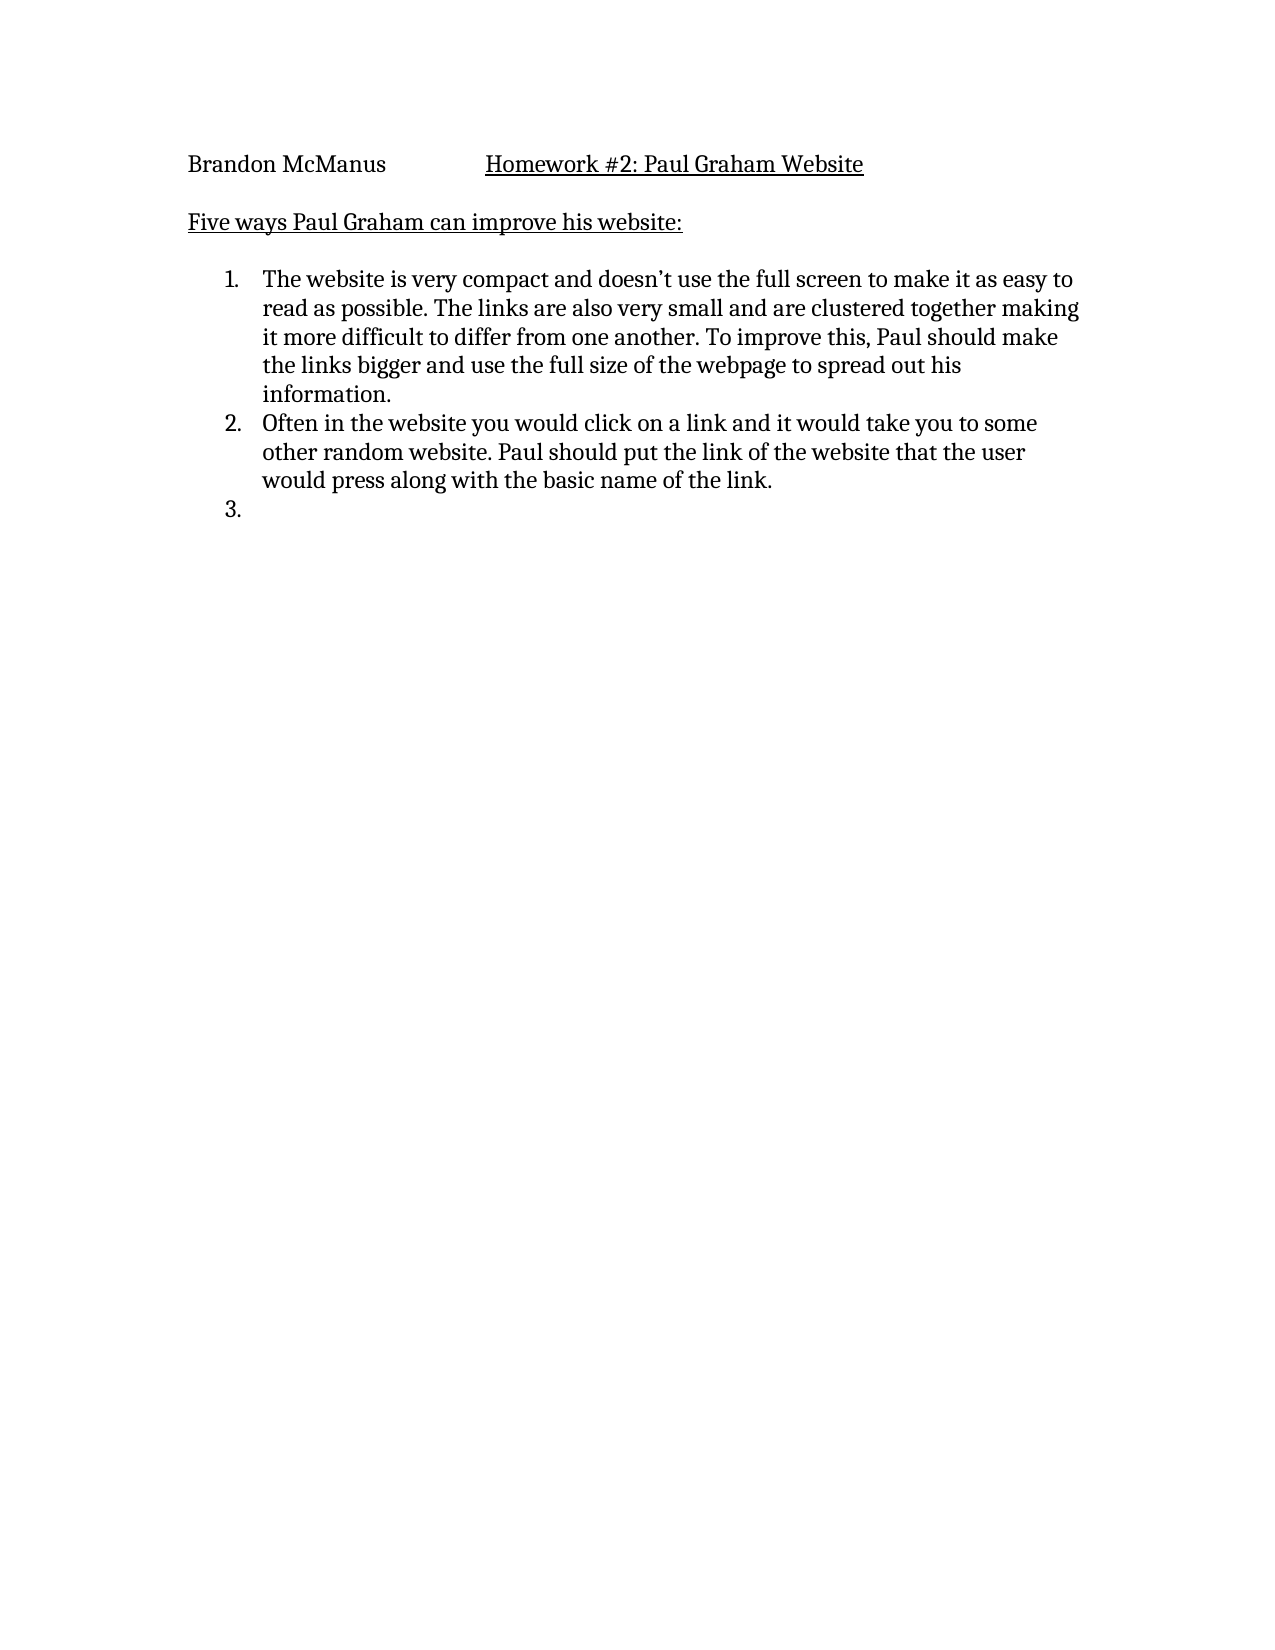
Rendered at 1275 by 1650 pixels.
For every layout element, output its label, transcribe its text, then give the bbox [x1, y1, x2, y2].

list Often in the website you would click on a link and it would take you to some other random website. Paul should put the link of the website that the user would press along with the basic name of the link. [225, 409, 1087, 495]
list The website is very compact and doesn’t use the full screen to make it as easy to read as possible. The links are also very small and are clustered together making it more difficult to differ from one another. To improve this, Paul should make the links bigger and use the full size of the webpage to spread out his information. [225, 265, 1087, 409]
text Brandon McManus Homework #2: Paul Graham Website [187, 150, 1087, 179]
text Five ways Paul Graham can improve his website: [187, 207, 1087, 236]
